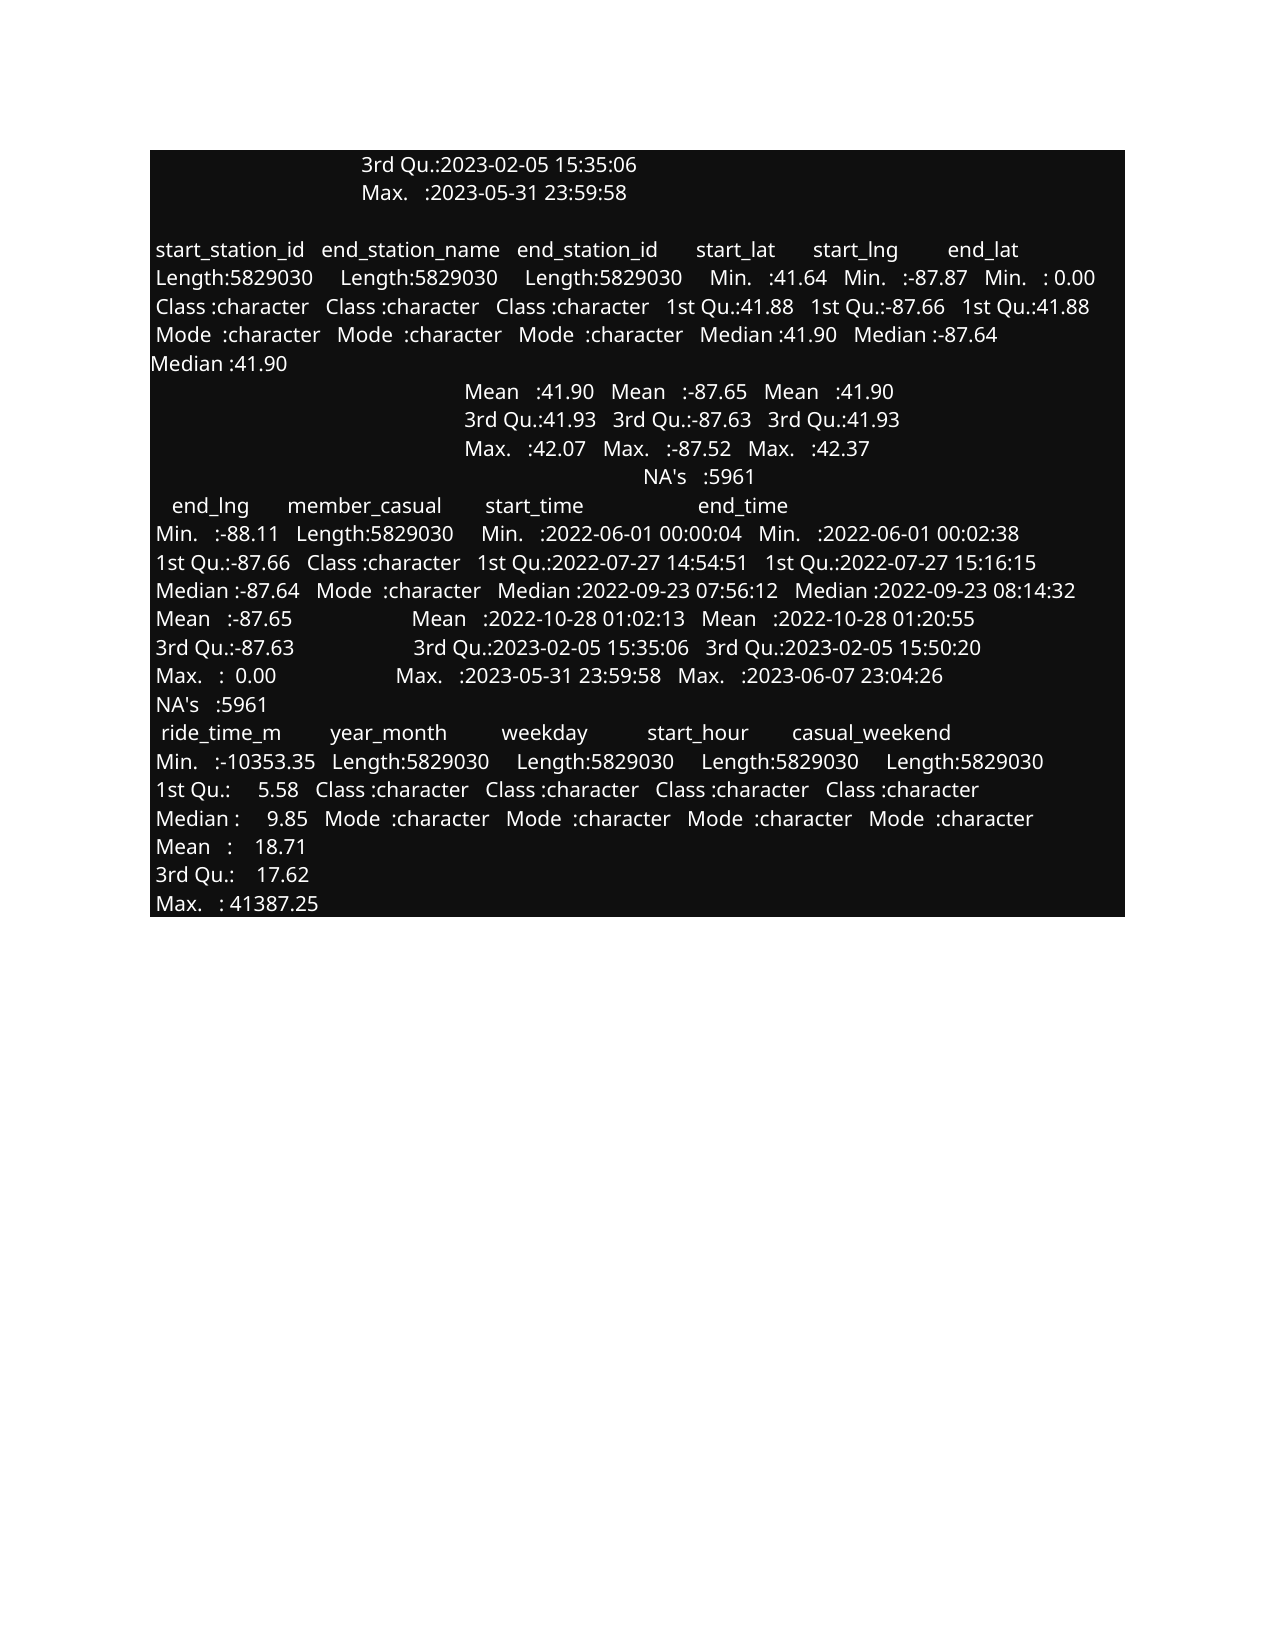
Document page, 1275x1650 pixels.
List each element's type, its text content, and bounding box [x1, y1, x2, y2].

text ride_time_m year_month weekday start_hour casual_weekend [150, 718, 1125, 747]
text Min. :-88.11 Length:5829030 Min. :2022-06-01 00:00:04 Min. :2022-06-01 00:02:38 [150, 519, 1125, 548]
text 3rd Qu.: 17.62 [150, 861, 1125, 889]
text Mean :-87.65 Mean :2022-10-28 01:02:13 Mean :2022-10-28 01:20:55 [150, 604, 1125, 633]
text 1st Qu.: 5.58 Class :character Class :character Class :character Class :character [150, 775, 1125, 804]
text Mean :41.90 Mean :-87.65 Mean :41.90 [150, 377, 1125, 406]
text start_station_id end_station_name end_station_id start_lat start_lng end_lat [150, 235, 1125, 263]
text NA's :5961 [150, 462, 1125, 491]
text 3rd Qu.:2023-02-05 15:35:06 [150, 150, 1125, 178]
text Max. : 0.00 Max. :2023-05-31 23:59:58 Max. :2023-06-07 23:04:26 [150, 661, 1125, 690]
text Max. : 41387.25 [150, 889, 1125, 917]
text NA's :5961 [150, 690, 1125, 718]
text Median :-87.64 Mode :character Median :2022-09-23 07:56:12 Median :2022-09-23 08:14:32 [150, 576, 1125, 604]
text end_lng member_casual start_time end_time [150, 491, 1125, 519]
text 3rd Qu.:-87.63 3rd Qu.:2023-02-05 15:35:06 3rd Qu.:2023-02-05 15:50:20 [150, 633, 1125, 661]
text Median : 9.85 Mode :character Mode :character Mode :character Mode :character [150, 804, 1125, 832]
text 1st Qu.:-87.66 Class :character 1st Qu.:2022-07-27 14:54:51 1st Qu.:2022-07-27 15:16:15 [150, 548, 1125, 576]
text Max. :2023-05-31 23:59:58 [150, 178, 1125, 207]
text Class :character Class :character Class :character 1st Qu.:41.88 1st Qu.:-87.66 1st Qu.:41.88 [150, 292, 1125, 320]
text Mode :character Mode :character Mode :character Median :41.90 Median :-87.64 Median :41.90 [150, 320, 1125, 377]
text 3rd Qu.:41.93 3rd Qu.:-87.63 3rd Qu.:41.93 [150, 406, 1125, 434]
text Min. :-10353.35 Length:5829030 Length:5829030 Length:5829030 Length:5829030 [150, 747, 1125, 775]
text Max. :42.07 Max. :-87.52 Max. :42.37 [150, 434, 1125, 462]
text Mean : 18.71 [150, 832, 1125, 861]
text Length:5829030 Length:5829030 Length:5829030 Min. :41.64 Min. :-87.87 Min. : 0.00 [150, 263, 1125, 292]
